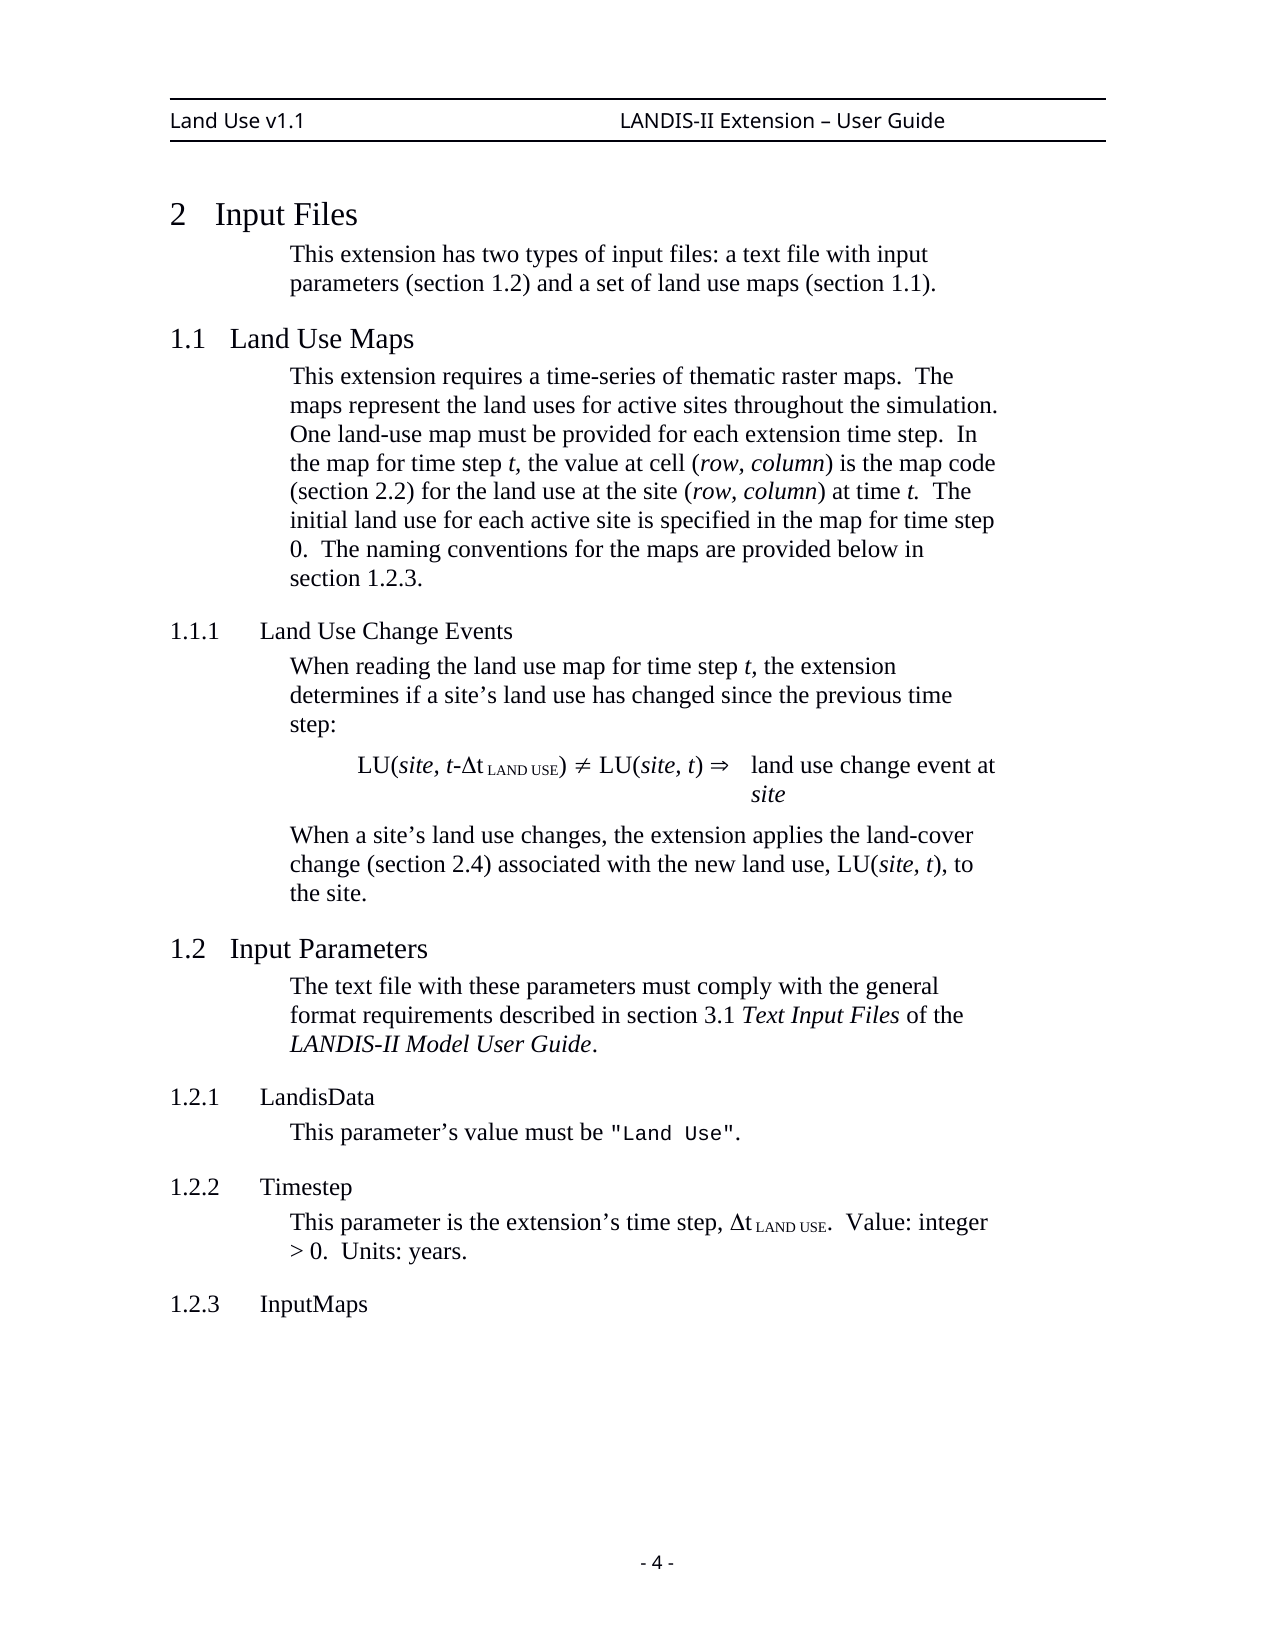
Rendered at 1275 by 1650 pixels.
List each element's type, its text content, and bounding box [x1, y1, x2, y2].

subtitle Timestep [169, 1172, 1106, 1201]
subtitle Land Use Change Events [169, 616, 1106, 645]
text LU(site, t-t LAND USE)  LU(site, t)  land use change event at site [357, 750, 1001, 808]
subtitle Land Use Maps [169, 322, 1106, 355]
text This parameter is the extension’s time step, t LAND USE. Value: integer > 0. Units: years. [289, 1207, 1001, 1264]
text When reading the land use map for time step t, the extension determines if a site’s land use has changed since the previous time step: [289, 651, 1001, 738]
text This parameter’s value must be "Land Use". [289, 1117, 1001, 1147]
subtitle LandisData [169, 1082, 1106, 1111]
text This extension requires a time-series of thematic raster maps. The maps represent the land uses for active sites throughout the simulation. One land-use map must be provided for each extension time step. In the map for time step t, the value at cell (row, column) is the map code (section 3.2) for the land use at the site (row, column) at time t. The initial land use for each active site is specified in the map for time step 0. The naming conventions for the maps are provided below in section 2.2.3. [289, 361, 1001, 591]
text The text file with these parameters must comply with the general format requirements described in section 3.1 Text Input Files of the LANDIS-II Model User Guide. [289, 971, 1001, 1057]
text This extension has two types of input files: a text file with input parameters (section 2.2) and a set of land use maps (section 2.1). [289, 239, 1001, 297]
subtitle InputMaps [169, 1289, 1106, 1318]
subtitle Input Files [169, 194, 1106, 233]
subtitle Input Parameters [169, 931, 1106, 965]
text When a site’s land use changes, the extension applies the land-cover change (section 3.4) associated with the new land use, LU(site, t), to the site. [289, 820, 1001, 906]
